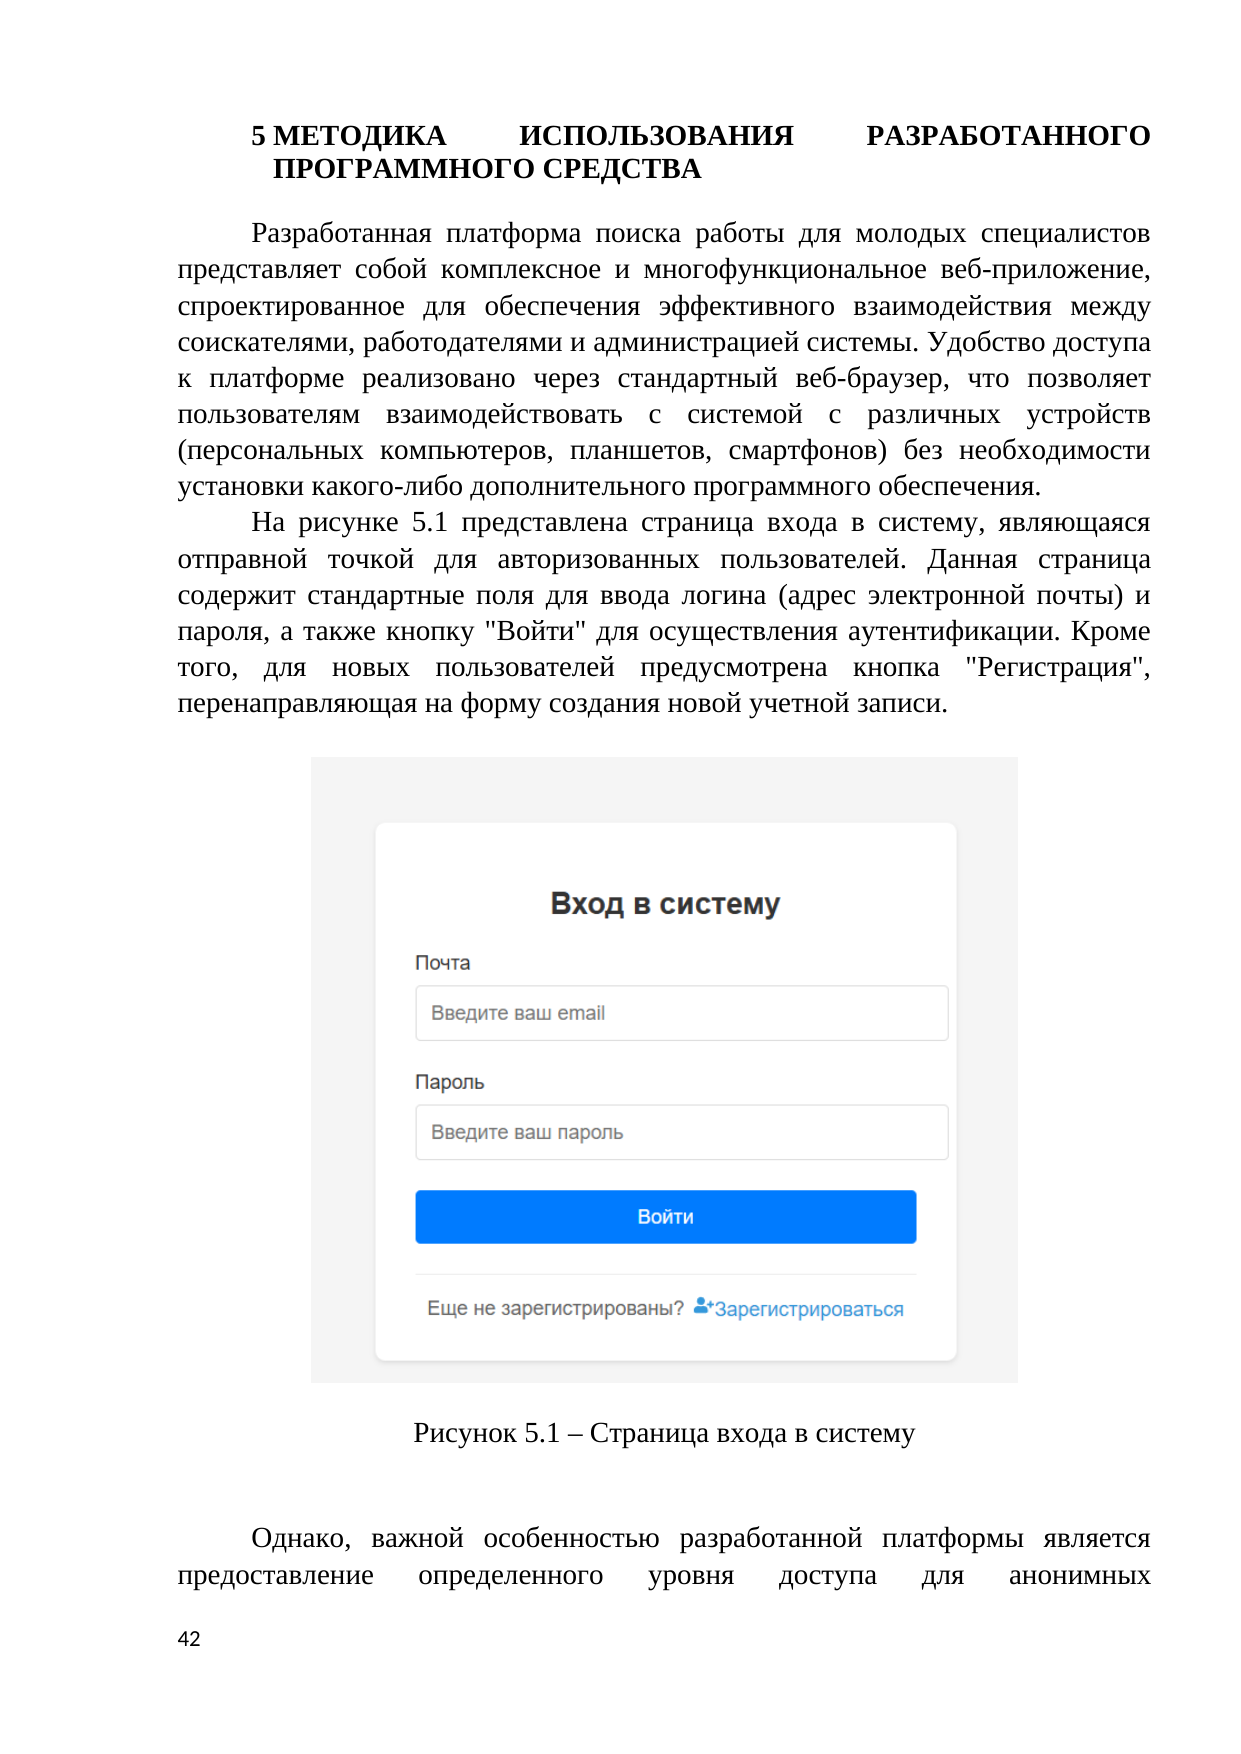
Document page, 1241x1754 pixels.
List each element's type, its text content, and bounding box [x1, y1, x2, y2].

text На рисунке 5.1 представлена страница входа в систему, являющаяся отправной точкой для авторизованных пользователей. Данная страница содержит стандартные поля для ввода логина (адрес электронной почты) и пароля, а также кнопку "Войти" для осуществления аутентификации. Кроме того, для новых пользователей предусмотрена кнопка "Регистрация", перенаправляющая на форму создания новой учетной записи. [177, 504, 1152, 719]
picture [311, 757, 1018, 1383]
subtitle 5 МЕТОДИКА ИСПОЛЬЗОВАНИЯ РАЗРАБОТАННОГО ПРОГРАММНОГО СРЕДСТВА [251, 118, 1152, 185]
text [177, 1521, 1152, 1590]
text Разработанная платформа поиска работы для молодых специалистов представляет собой комплексное и многофункциональное веб-приложение, спроектированное для обеспечения эффективного взаимодействия между соискателями, работодателями и администрацией системы. Удобство доступа к платформе реализовано через стандартный веб-браузер, что позволяет пользователям взаимодействовать с системой с различных устройств (персональных компьютеров, планшетов, смартфонов) без необходимости установки какого-либо дополнительного программного обеспечения. [177, 215, 1152, 502]
text Рисунок 5.1 – Страница входа в систему [177, 1415, 1152, 1448]
